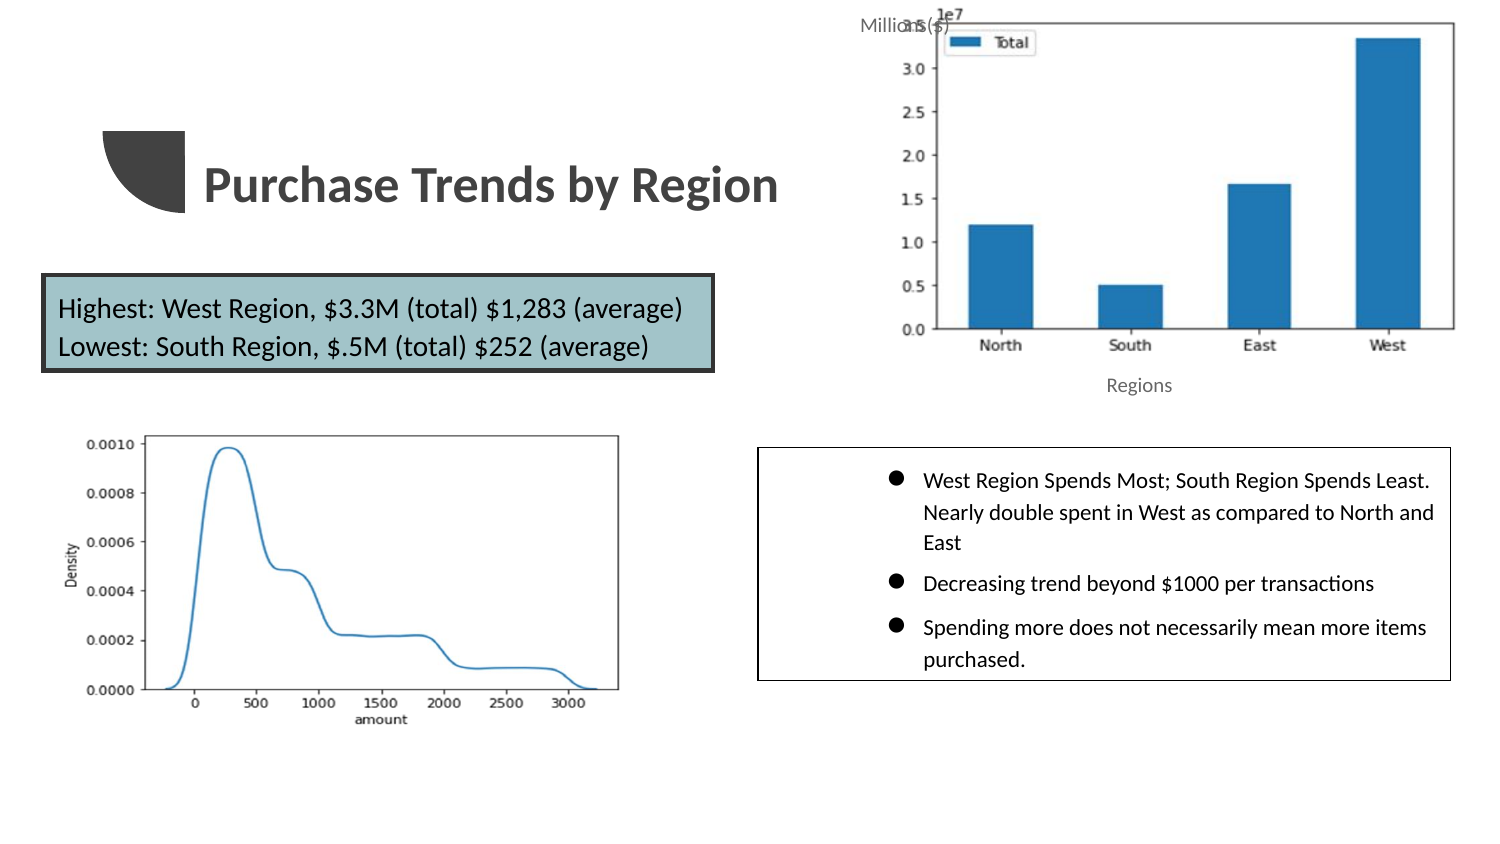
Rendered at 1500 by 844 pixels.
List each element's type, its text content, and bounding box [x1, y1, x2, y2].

subtitle Purchase Trends by Region [56, 152, 890, 216]
table_header Highest: West Region, $3.3M (total) $1,283 (average) Lowest: South Region, $.5M (total) $252 (average) [46, 277, 711, 368]
picture [55, 428, 627, 733]
text Regions [738, 373, 1473, 398]
picture [890, 0, 1464, 362]
